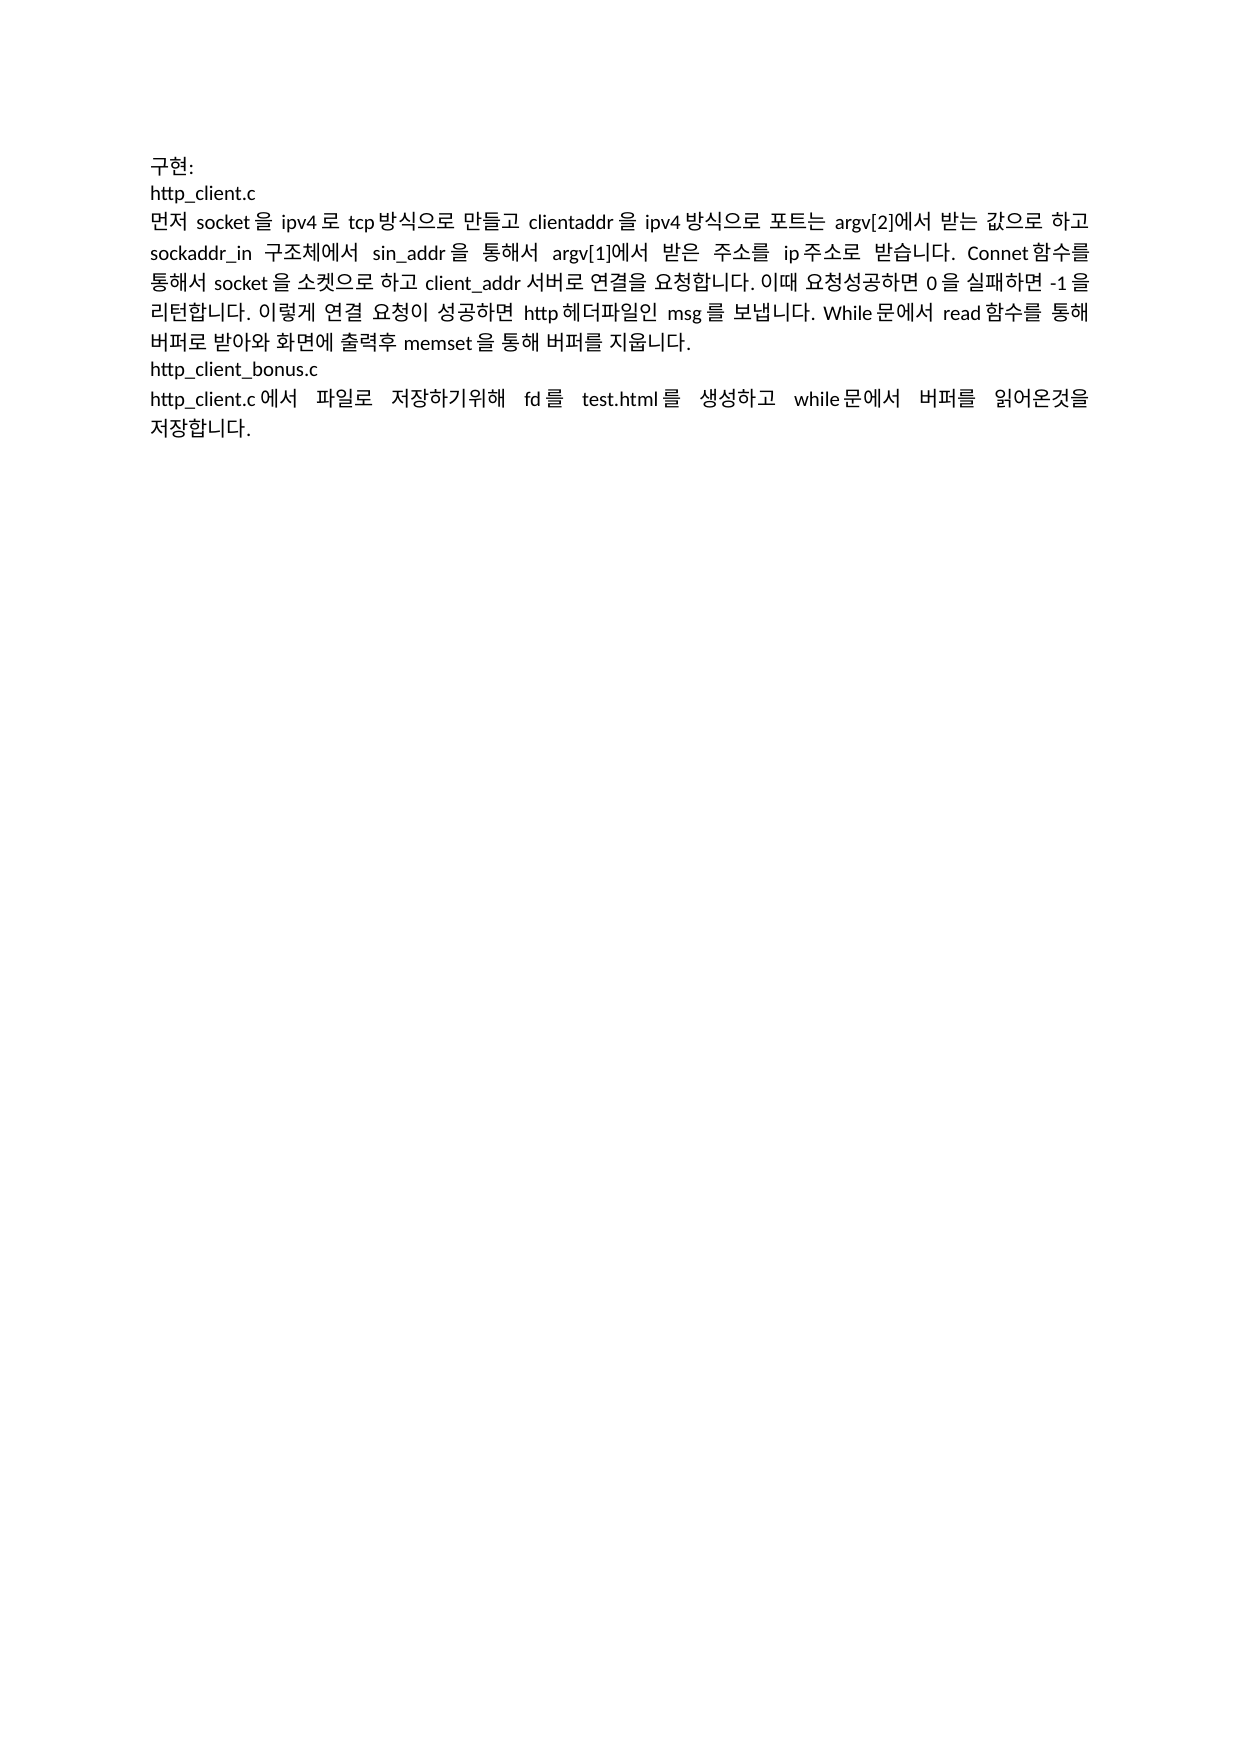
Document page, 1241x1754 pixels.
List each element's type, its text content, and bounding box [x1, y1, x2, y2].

text http_client.c [150, 180, 1090, 206]
text http_client.c에서 파일로 저장하기위해 fd를 test.html를 생성하고 while문에서 버퍼를 읽어온것을 저장합니다. [150, 382, 1090, 442]
text http_client_bonus.c [150, 357, 1090, 382]
text 먼저 socket을 ipv4로 tcp방식으로 만들고 clientaddr을 ipv4방식으로 포트는 argv[2]에서 받는 값으로 하고 sockaddr_in 구조체에서 sin_addr을 통해서 argv[1]에서 받은 주소를 ip주소로 받습니다. Connet함수를 통해서 socket을 소켓으로 하고 client_addr 서버로 연결을 요청합니다. 이때 요청성공하면 0을 실패하면 -1을 리턴합니다. 이렇게 연결 요청이 성공하면 http헤더파일인 msg를 보냅니다. While문에서 read함수를 통해 버퍼로 받아와 화면에 출력후 memset을 통해 버퍼를 지웁니다. [150, 206, 1090, 357]
text 구현: [150, 150, 1090, 180]
